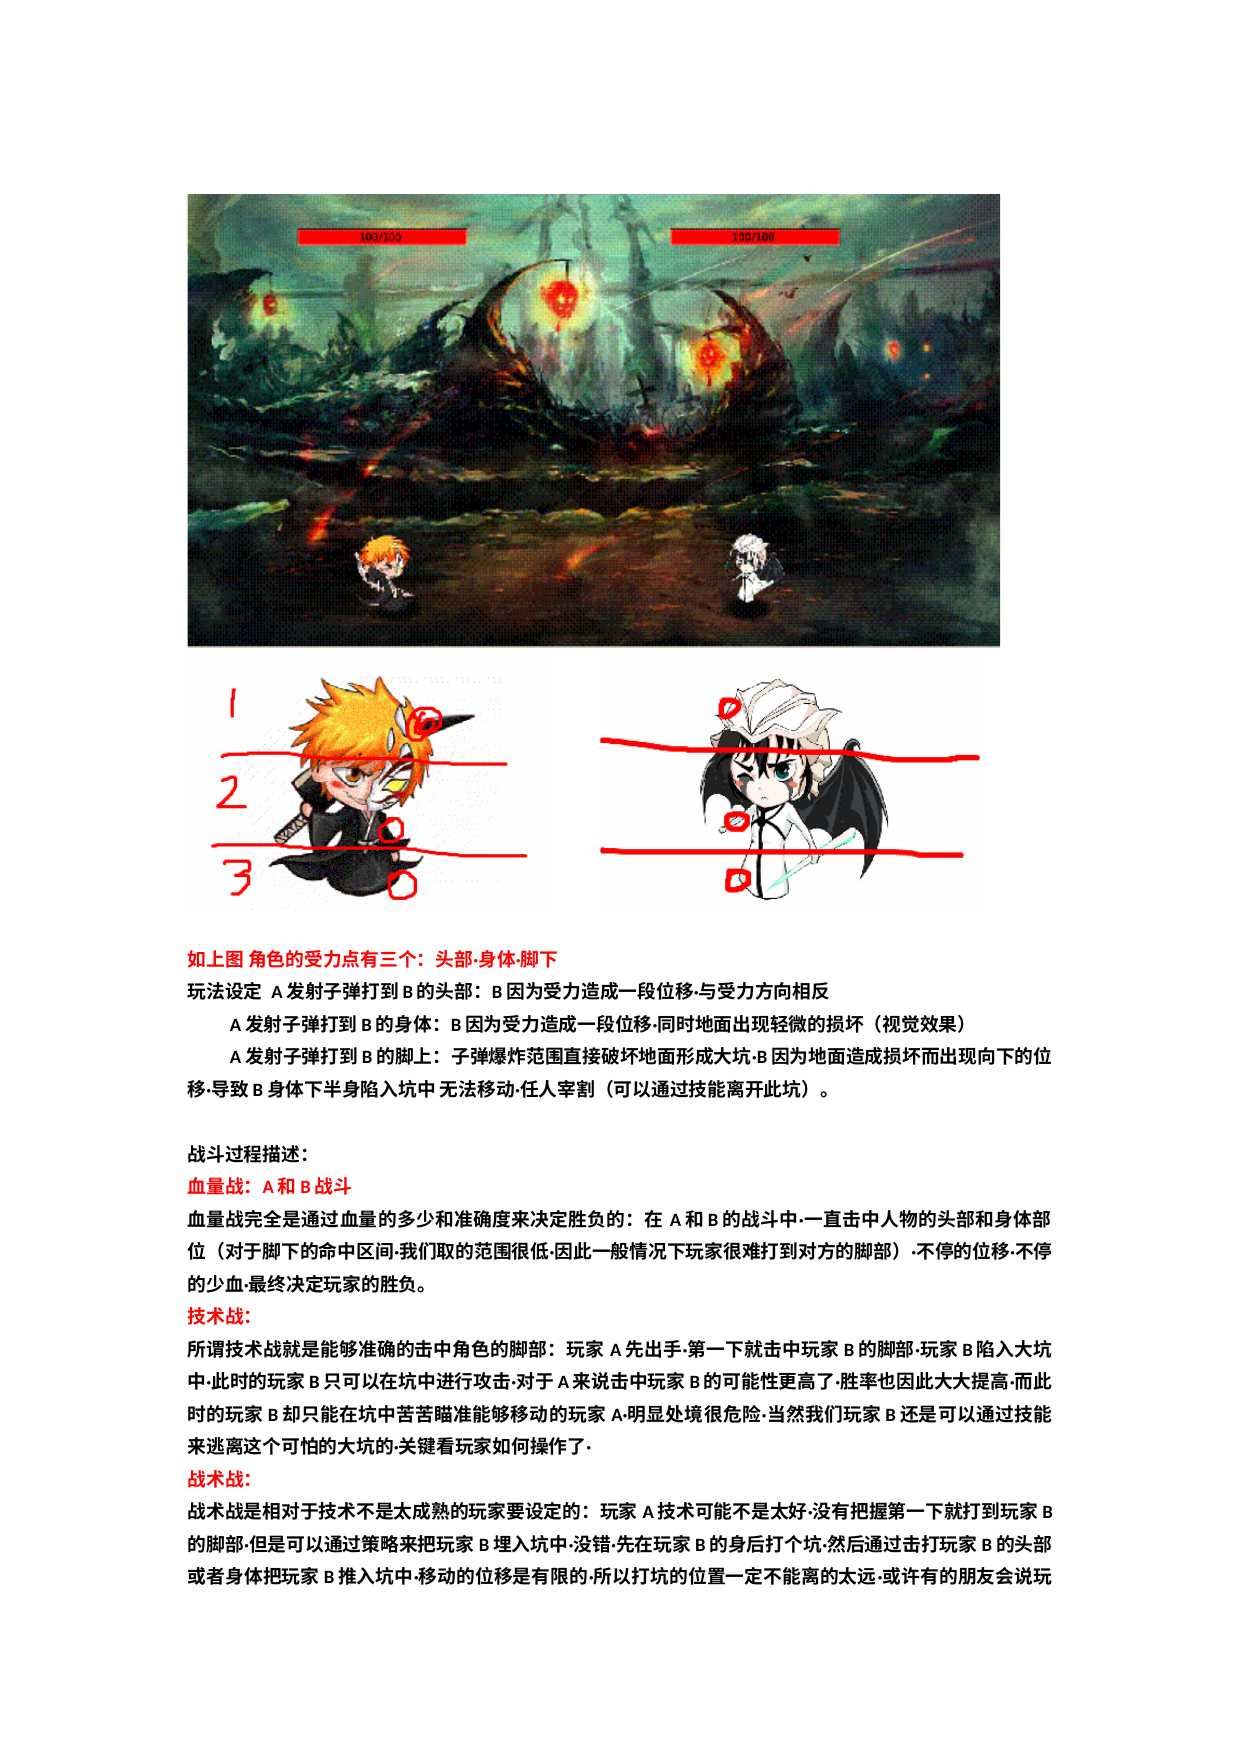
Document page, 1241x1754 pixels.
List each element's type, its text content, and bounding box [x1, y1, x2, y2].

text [187, 1494, 1053, 1592]
text 战术战： [187, 1462, 1053, 1494]
text A发射子弹打到B的身体：B因为受力造成一段位移·同时地面出现轻微的损坏（视觉效果） [187, 1007, 1053, 1039]
text 战斗过程描述： [187, 1137, 1053, 1169]
text 技术战： [187, 1299, 1053, 1332]
text A发射子弹打到B的脚上：子弹爆炸范围直接破坏地面形成大坑·B因为地面造成损坏而出现向下的位移·导致B身体下半身陷入坑中 无法移动·任人宰割（可以通过技能离开此坑）。 [187, 1039, 1053, 1104]
text 如上图 角色的受力点有三个：头部·身体·脚下 [187, 942, 1053, 974]
picture [187, 194, 1001, 648]
picture [600, 652, 982, 912]
picture [187, 649, 549, 912]
text 血量战完全是通过血量的多少和准确度来决定胜负的：在A和B的战斗中·一直击中人物的头部和身体部位（对于脚下的命中区间·我们取的范围很低·因此一般情况下玩家很难打到对方的脚部）·不停的位移·不停的少血·最终决定玩家的胜负。 [187, 1202, 1053, 1299]
text 血量战：A和B战斗 [187, 1169, 1053, 1202]
text 所谓技术战就是能够准确的击中角色的脚部：玩家A先出手·第一下就击中玩家B的脚部·玩家B陷入大坑中·此时的玩家B只可以在坑中进行攻击·对于A来说击中玩家B的可能性更高了·胜率也因此大大提高·而此时的玩家B却只能在坑中苦苦瞄准能够移动的玩家A·明显处境很危险·当然我们玩家B还是可以通过技能来逃离这个可怕的大坑的·关键看玩家如何操作了· [187, 1332, 1053, 1462]
text 玩法设定 A发射子弹打到B的头部：B因为受力造成一段位移·与受力方向相反 [187, 974, 1053, 1007]
